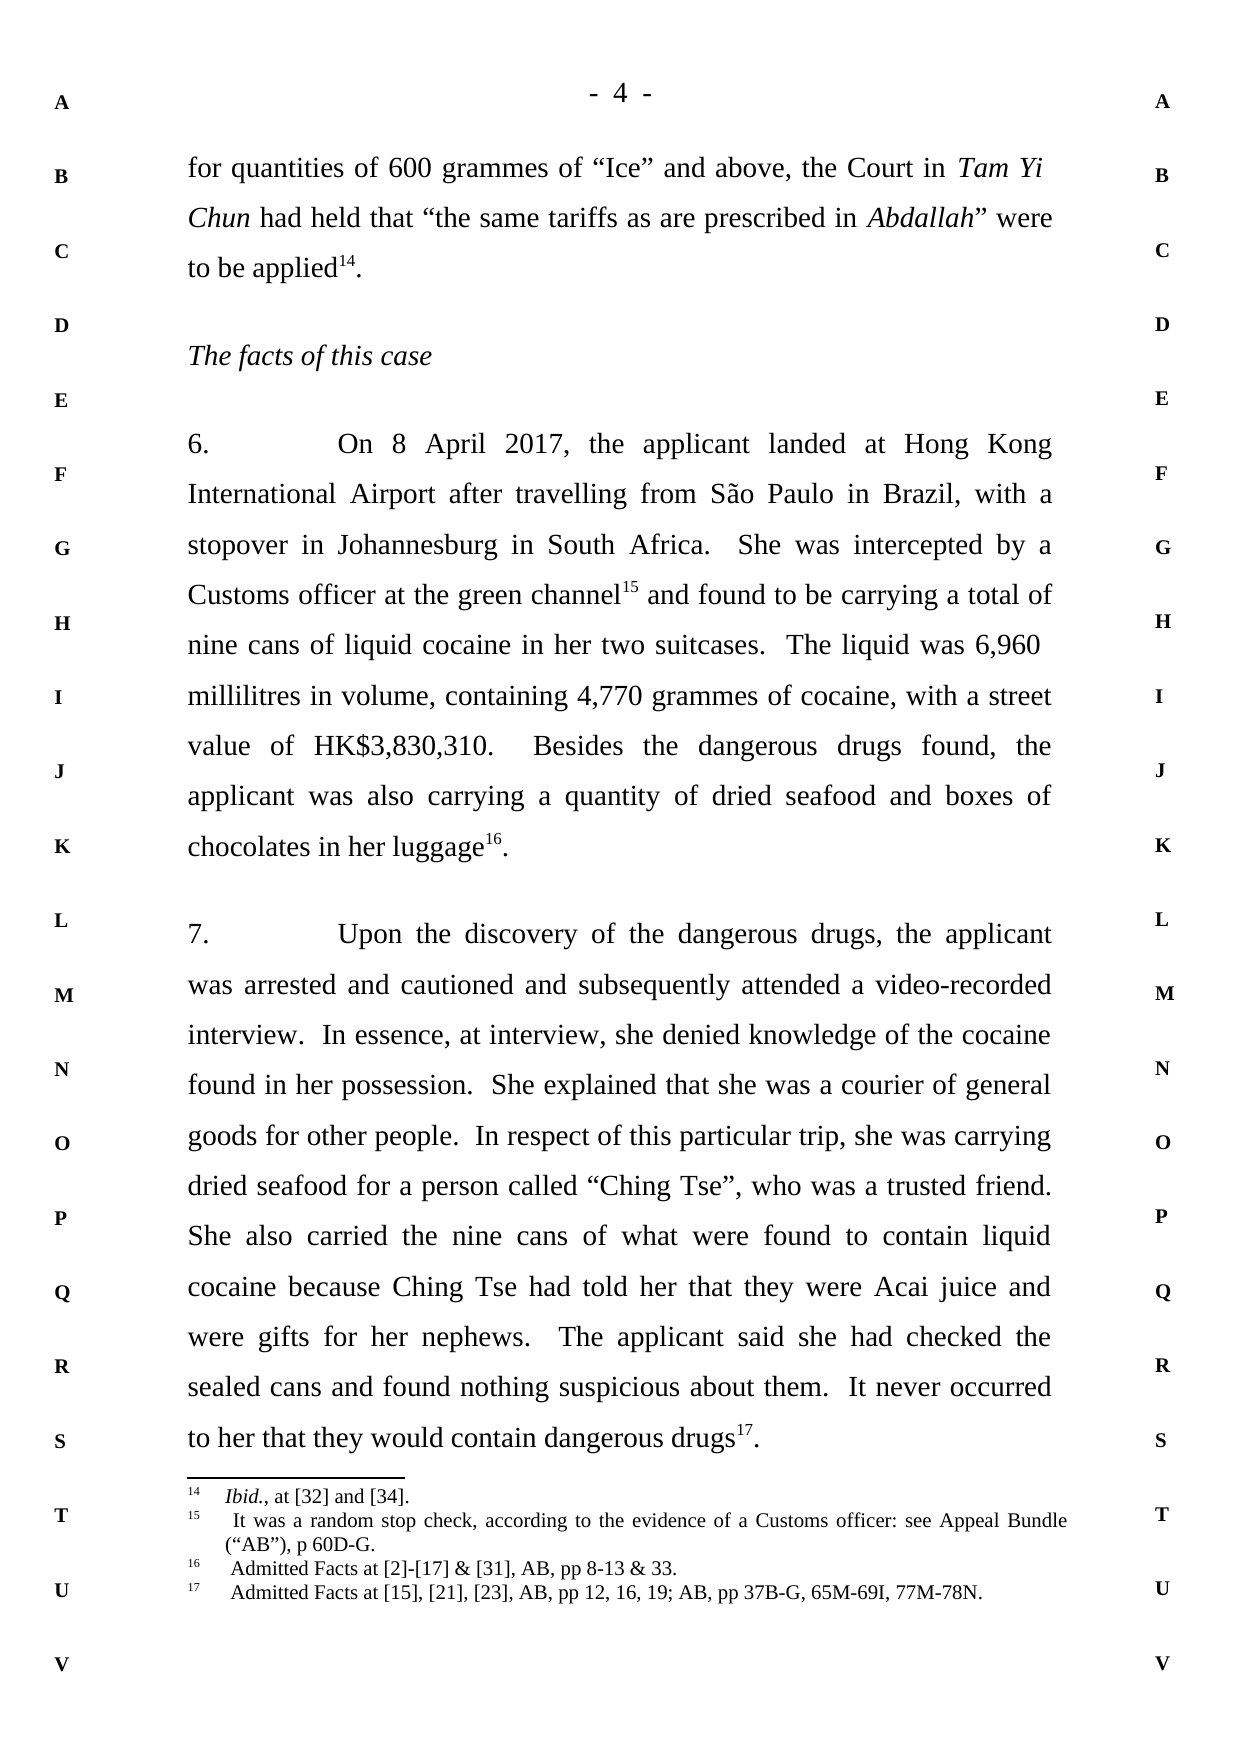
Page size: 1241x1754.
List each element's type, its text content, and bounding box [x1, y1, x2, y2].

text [187, 150, 1053, 284]
text Upon the discovery of the dangerous drugs, the applicant was arrested and cautioned and subsequently attended a video-recorded interview. In essence, at interview, she denied knowledge of the cocaine found in her possession. She explained that she was a courier of general goods for other people. In respect of this particular trip, she was carrying dried seafood for a person called “Ching Tse”, who was a trusted friend. She also carried the nine cans of what were found to contain liquid cocaine because Ching Tse had told her that they were Acai juice and were gifts for her nephews. The applicant said she had checked the sealed cans and found nothing suspicious about them. It never occurred to her that they would contain dangerous drugs. [187, 917, 1053, 1453]
subtitle The facts of this case [187, 338, 1053, 372]
text On 8 April 2017, the applicant landed at Hong Kong International Airport after travelling from São Paulo in Brazil, with a stopover in Johannesburg in South ‍Africa. She was intercepted by a Customs ‍officer at the green channel and found to be carrying a total of nine ‍cans of liquid cocaine in her two suitcases. The liquid was 6,960 ‍millilitres in volume, containing 4,770 grammes of cocaine, with a street value of HK$3,830,310. Besides the dangerous drugs found, the applicant was also carrying a quantity of dried seafood and boxes of chocolates in her luggage. [187, 426, 1053, 862]
